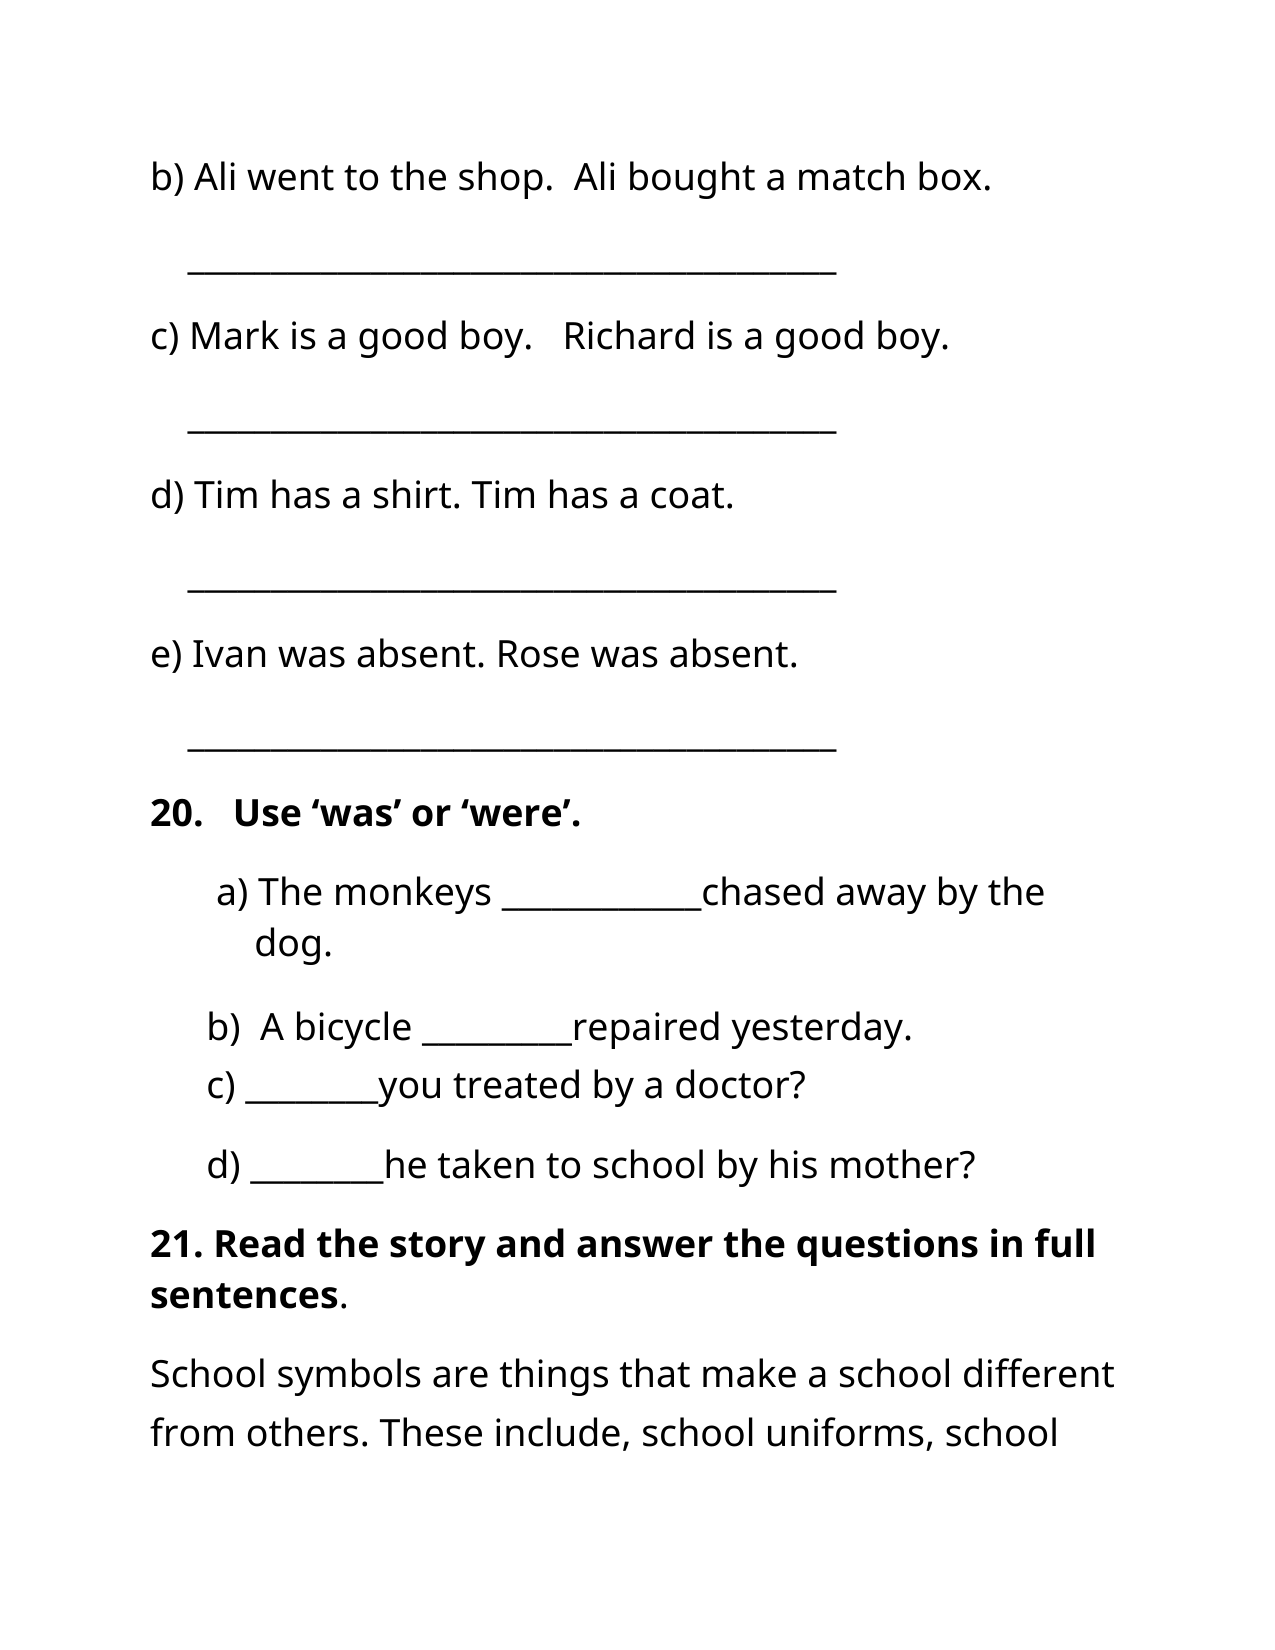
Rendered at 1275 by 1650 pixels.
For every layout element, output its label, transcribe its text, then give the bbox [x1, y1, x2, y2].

text c) Mark is a good boy. Richard is a good boy. [150, 309, 1153, 360]
text _______________________________________ [150, 388, 1153, 439]
text dog. [187, 916, 1153, 967]
text c) ________you treated by a doctor? [150, 1059, 1153, 1110]
text _______________________________________ [150, 547, 1153, 598]
text 21. Read the story and answer the questions in full sentences. [150, 1218, 1153, 1320]
text _______________________________________ [150, 706, 1153, 757]
text e) Ivan was absent. Rose was absent. [150, 627, 1153, 678]
text a) The monkeys ____________chased away by the [187, 865, 1153, 916]
text d) ________he taken to school by his mother? [150, 1138, 1153, 1189]
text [150, 1348, 1153, 1457]
text b) Ali went to the shop. Ali bought a match box. [150, 150, 1153, 201]
text _______________________________________ [150, 229, 1153, 281]
text b) A bicycle _________repaired yesterday. [150, 1000, 1153, 1051]
text d) Tim has a shirt. Tim has a coat. [150, 468, 1153, 519]
text 20. Use ‘was’ or ‘were’. [150, 786, 1153, 837]
